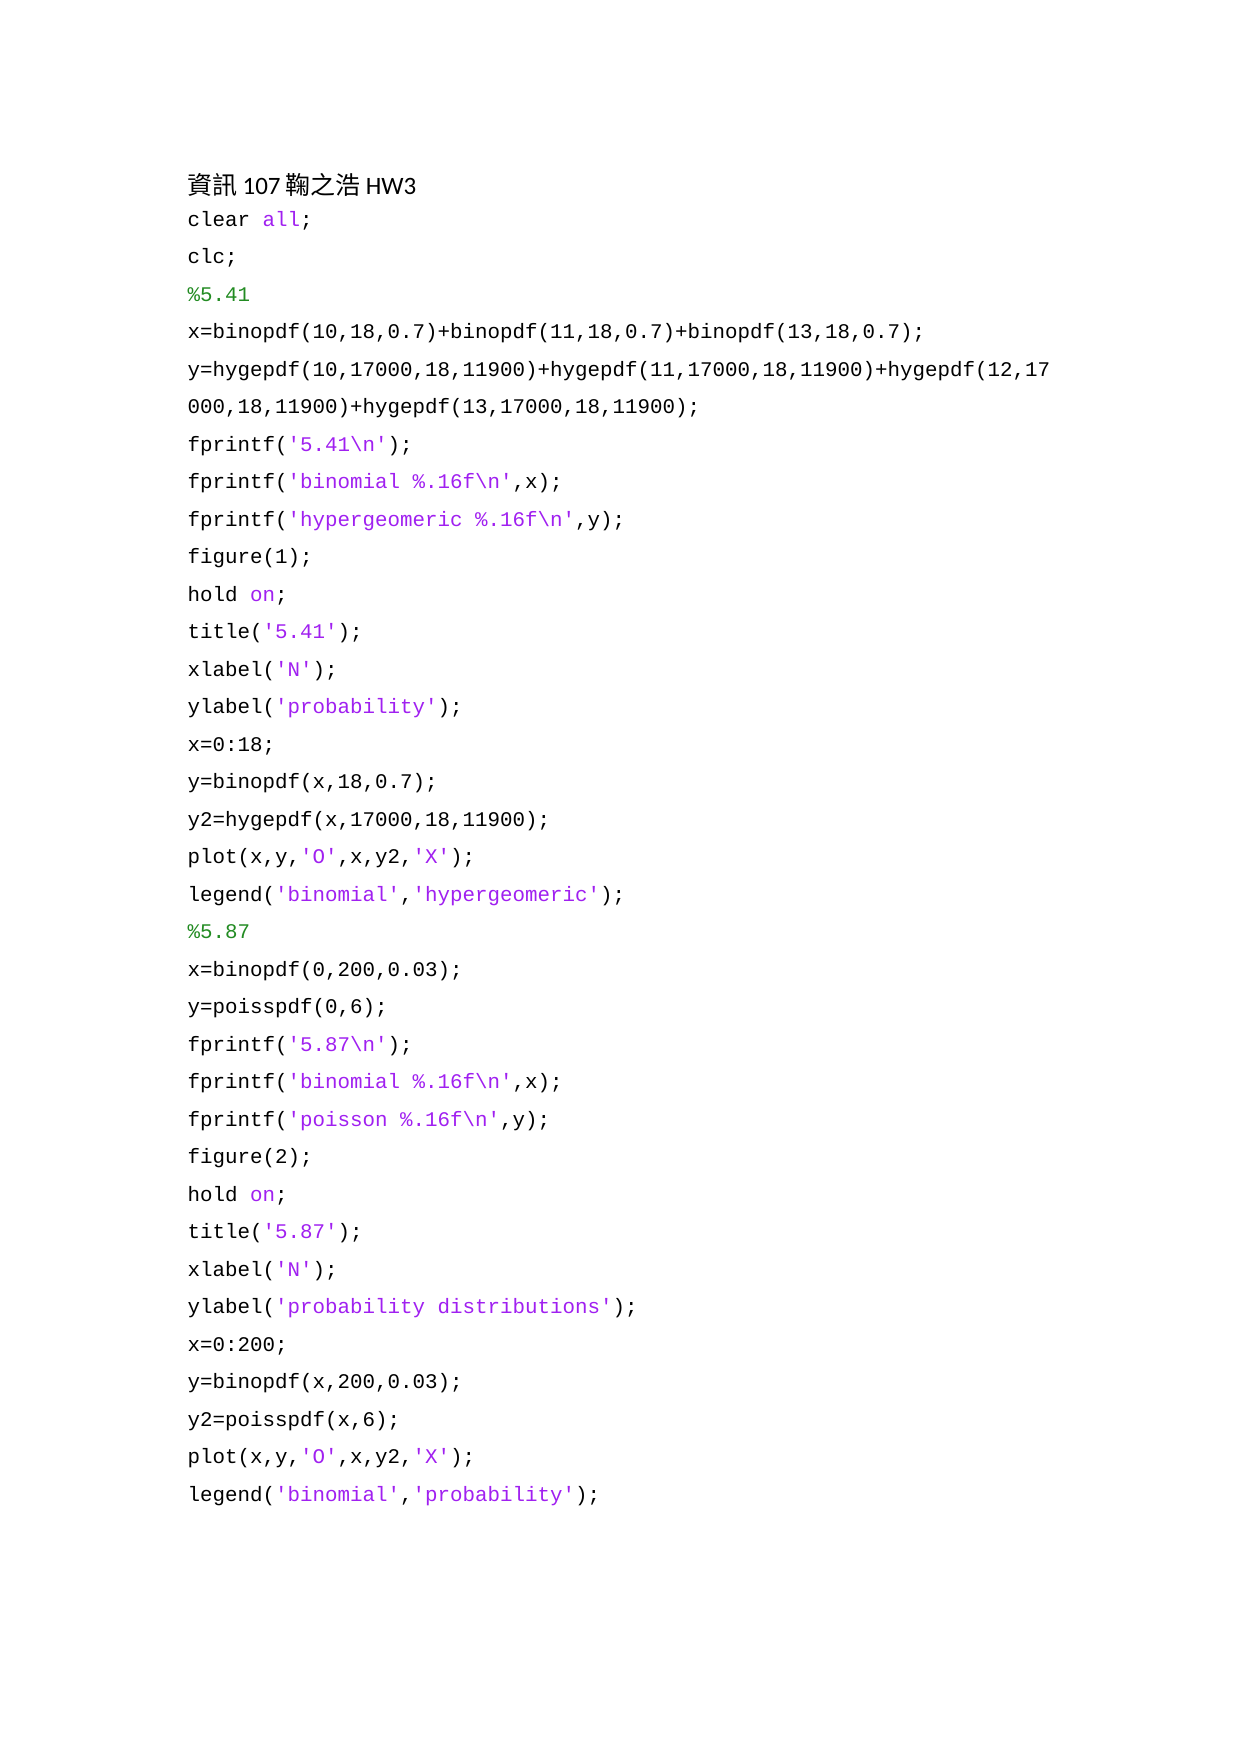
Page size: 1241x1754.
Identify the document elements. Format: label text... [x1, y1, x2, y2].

text clc; [187, 239, 1053, 277]
text fprintf('hypergeomeric %.16f\n',y); [187, 502, 1053, 539]
text fprintf('binomial %.16f\n',x); [187, 1064, 1053, 1102]
text x=0:18; [187, 727, 1053, 764]
text legend('binomial','probability'); [187, 1477, 1053, 1514]
text hold on; [187, 577, 1053, 614]
text y=binopdf(x,200,0.03); [187, 1364, 1053, 1402]
text y=poisspdf(0,6); [187, 989, 1053, 1027]
text figure(2); [187, 1139, 1053, 1177]
text 資訊107鞠之浩HW3 [187, 164, 1053, 202]
text plot(x,y,'O',x,y2,'X'); [187, 839, 1053, 877]
text hold on; [187, 1177, 1053, 1214]
text %5.87 [187, 914, 1053, 952]
text plot(x,y,'O',x,y2,'X'); [187, 1439, 1053, 1477]
text y2=hygepdf(x,17000,18,11900); [187, 802, 1053, 839]
text ylabel('probability distributions'); [187, 1289, 1053, 1327]
text x=binopdf(10,18,0.7)+binopdf(11,18,0.7)+binopdf(13,18,0.7); [187, 314, 1053, 352]
text xlabel('N'); [187, 1252, 1053, 1289]
text x=binopdf(0,200,0.03); [187, 952, 1053, 989]
text y=binopdf(x,18,0.7); [187, 764, 1053, 802]
text title('5.41'); [187, 614, 1053, 652]
text y2=poisspdf(x,6); [187, 1402, 1053, 1439]
text y=hygepdf(10,17000,18,11900)+hygepdf(11,17000,18,11900)+hygepdf(12,17000,18,11900)+hygepdf(13,17000,18,11900); [187, 352, 1053, 427]
text fprintf('5.87\n'); [187, 1027, 1053, 1064]
text ylabel('probability'); [187, 689, 1053, 727]
text legend('binomial','hypergeomeric'); [187, 877, 1053, 914]
text fprintf('5.41\n'); [187, 427, 1053, 464]
text x=0:200; [187, 1327, 1053, 1364]
text figure(1); [187, 539, 1053, 577]
text clear all; [187, 202, 1053, 239]
text title('5.87'); [187, 1214, 1053, 1252]
text %5.41 [187, 277, 1053, 314]
text xlabel('N'); [187, 652, 1053, 689]
text fprintf('poisson %.16f\n',y); [187, 1102, 1053, 1139]
text fprintf('binomial %.16f\n',x); [187, 464, 1053, 502]
